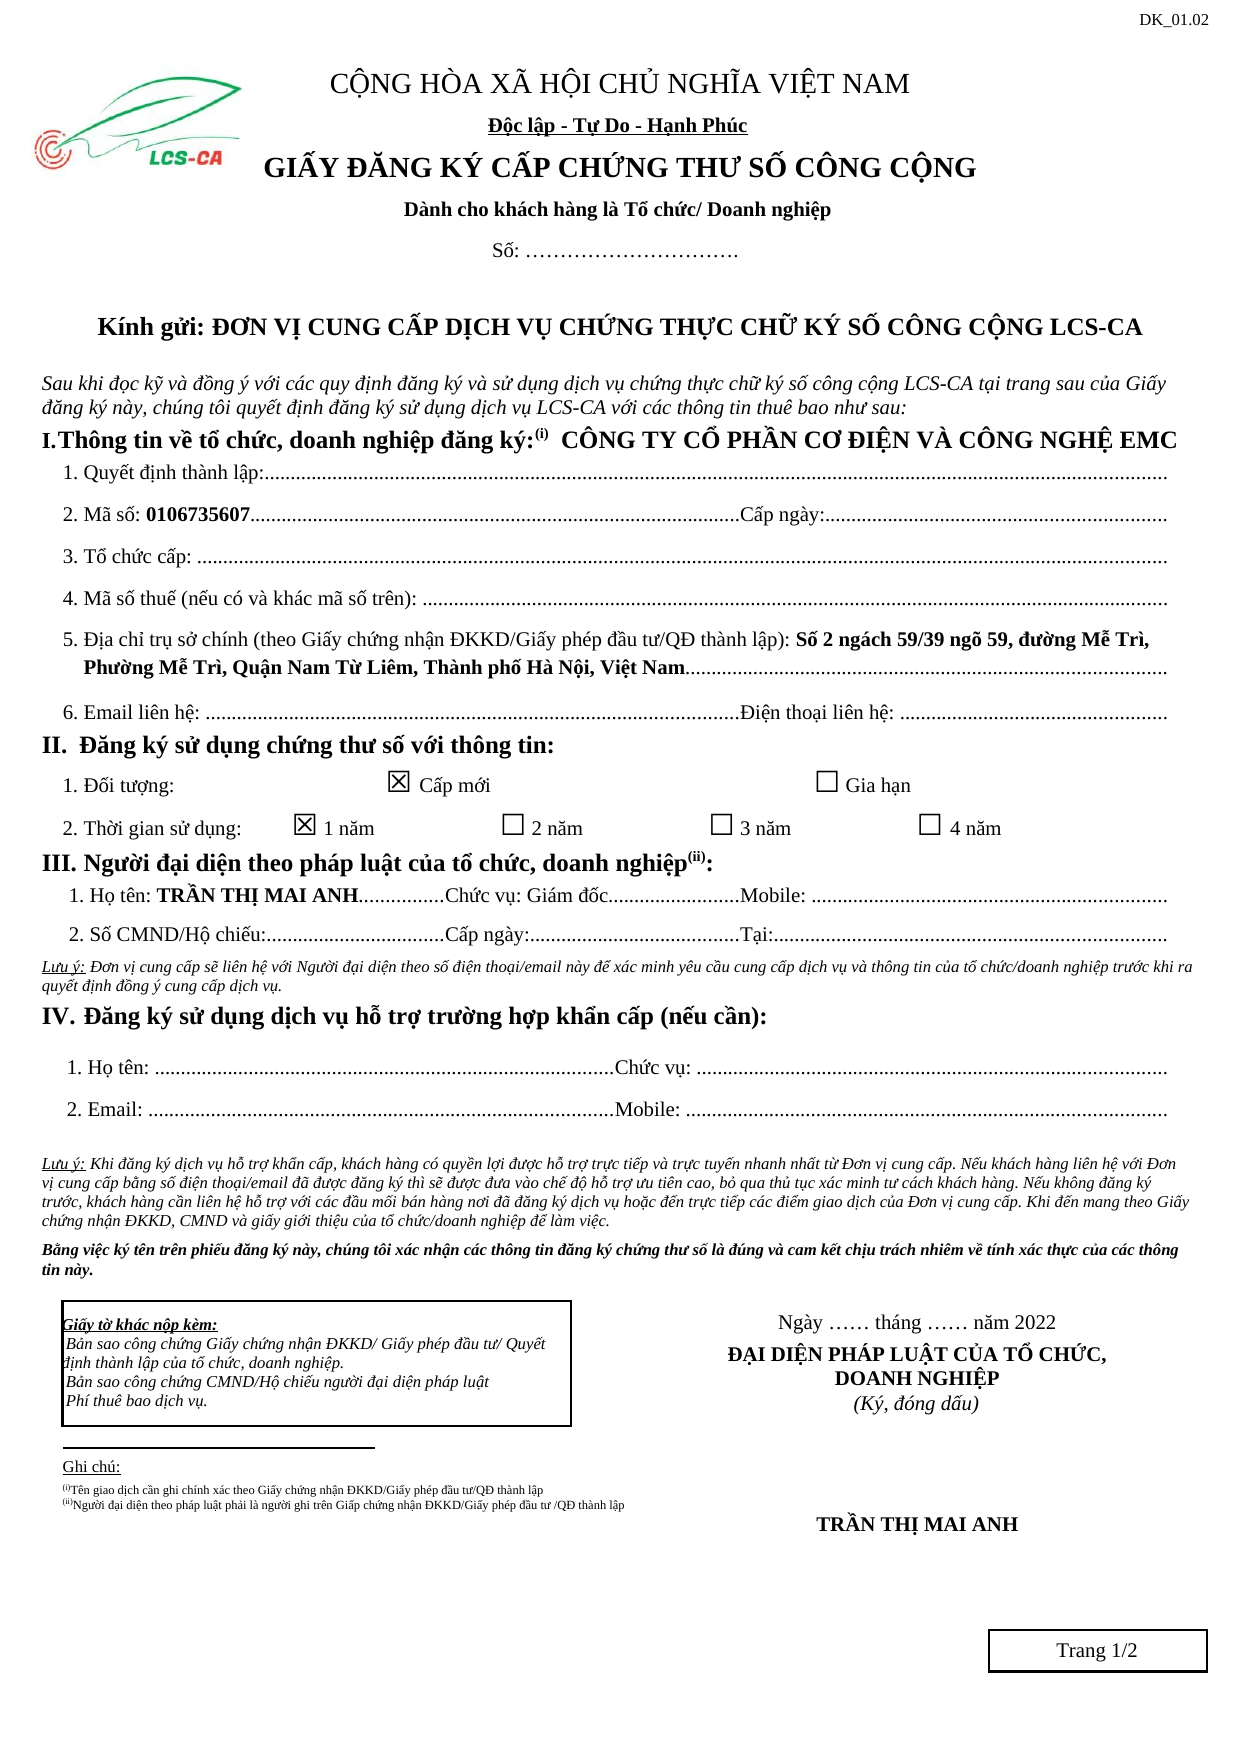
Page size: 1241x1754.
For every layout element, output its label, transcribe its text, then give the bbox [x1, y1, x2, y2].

text 1. Họ tên: TRẦN THỊ MAI ANH Chức vụ: Giám đốc Mobile: [68, 883, 1209, 907]
subtitle ĐẠI DIỆN PHÁP LUẬT CỦA TỔ CHỨC, DOANH NGHIỆP [725, 1342, 1109, 1390]
text Bằng việc ký tên trên phiếu đăng ký này, chúng tôi xác nhận các thông tin đăng ký chứng thư số là đúng và cam kết chịu trách nhiêm về tính xác thực của các thông tin này. [42, 1240, 1192, 1278]
list Tổ chức cấp: [63, 544, 1209, 568]
list Thời gian sử dụng: ☒ 1 năm ☐ 2 năm ☐ 3 năm ☐ 4 năm [62, 808, 1209, 841]
text Ghi chú: [62, 1449, 1209, 1476]
list Email liên hệ: Điện thoại liên hệ: [63, 700, 1209, 724]
text (Ký, đóng dấu) [725, 1390, 1109, 1414]
list Quyết định thành lập: [63, 460, 1209, 484]
list Email: Mobile: [67, 1097, 1209, 1121]
text Lưu ý: Khi đăng ký dịch vụ hỗ trợ khẩn cấp, khách hàng có quyền lợi được hỗ trợ trực tiếp và trực tuyến nhanh nhất từ Đơn vị cung cấp. Nếu khách hàng liên hệ với Đơn vị cung cấp bằng số điện thoại/email đã được đăng ký thì sẽ được đưa vào chế độ hỗ trợ ưu tiên cao, bỏ qua thủ tục xác minh tư cách khách hàng. Nếu không đăng ký trước, khách hàng cần liên hệ hỗ trợ với các đầu mối bán hàng nơi đã đăng ký dịch vụ hoặc đến trực tiếp các điểm giao dịch của Đơn vị cung cấp. Khi đến mang theo Giấy chứng nhận ĐKKD, CMND và giấy giới thiệu của tổ chức/doanh nghiệp để làm việc. [42, 1154, 1192, 1230]
text GIẤY ĐĂNG KÝ CẤP CHỨNG THƯ SỐ CÔNG CỘNG [31, 150, 1209, 183]
subtitle Người đại diện theo pháp luật của tổ chức, doanh nghiệp(ii): [42, 848, 1209, 876]
list Mã số thuế (nếu có và khác mã số trên): [63, 585, 1209, 609]
list Mã số: 0106735607 Cấp ngày: [63, 502, 1209, 526]
list Đối tượng: ☒ Cấp mới ☐ Gia hạn [62, 765, 1209, 799]
text Lưu ý: Đơn vị cung cấp sẽ liên hệ với Người đại diện theo số điện thoại/email này để xác minh yêu cầu cung cấp dịch vụ và thông tin của tổ chức/doanh nghiệp trước khi ra quyết định đồng ý cung cấp dịch vụ. [42, 957, 1209, 995]
subtitle Thông tin về tổ chức, doanh nghiệp đăng ký:(i) CÔNG TY CỔ PHẦN CƠ ĐIỆN VÀ CÔNG NGHỆ EMC [42, 425, 1209, 454]
text Sau khi đọc kỹ và đồng ý với các quy định đăng ký và sử dụng dịch vụ chứng thực chữ ký số công cộng LCS-CA tại trang sau của Giấy đăng ký này, chúng tôi quyết định đăng ký sử dụng dịch vụ LCS-CA với các thông tin thuê bao như sau: [42, 371, 1192, 419]
subtitle Đăng ký sử dụng chứng thư số với thông tin: [42, 730, 1209, 759]
picture [31, 66, 247, 178]
list Họ tên: Chức vụ: [67, 1055, 1209, 1079]
text Số: …………………………. [192, 238, 1038, 262]
subtitle Kính gửi: ĐƠN VỊ CUNG CẤP DỊCH VỤ CHỨNG THỰC CHỮ KÝ SỐ CÔNG CỘNG LCS-CA [31, 311, 1209, 341]
subtitle Đăng ký sử dụng dịch vụ hỗ trợ trường hợp khẩn cấp (nếu cần): [42, 1001, 1209, 1030]
text CỘNG HÒA XÃ HỘI CHỦ NGHĨA VIỆT NAM [247, 67, 1209, 100]
text TRẦN THỊ MAI ANH [31, 1512, 1209, 1536]
text Độc lập - Tự Do - Hạnh Phúc [247, 113, 1204, 137]
text (ii)Người đại diện theo pháp luật phải là người ghi trên Giấp chứng nhận ĐKKD/Giấy phép đầu tư /QĐ thành lập [62, 1498, 1209, 1512]
text Ngày …… tháng …… năm 2022 [725, 1310, 1109, 1334]
text 2. Số CMND/Hộ chiếu: Cấp ngày: Tại: [68, 922, 1209, 946]
text Dành cho khách hàng là Tổ chức/ Doanh nghiệp [31, 196, 1204, 221]
list Địa chỉ trụ sở chính (theo Giấy chứng nhận ĐKKD/Giấy phép đầu tư/QĐ thành lập): Số 2 ngách 59/39 ngõ 59, đường Mễ Trì, Phường Mễ Trì, Quận Nam Từ Liêm, Thành phố Hà Nội, Việt Nam [63, 627, 1154, 679]
text (i)Tên giao dịch cần ghi chính xác theo Giấy chứng nhận ĐKKD/Giấy phép đầu tư/QĐ thành lập [62, 1483, 1209, 1498]
